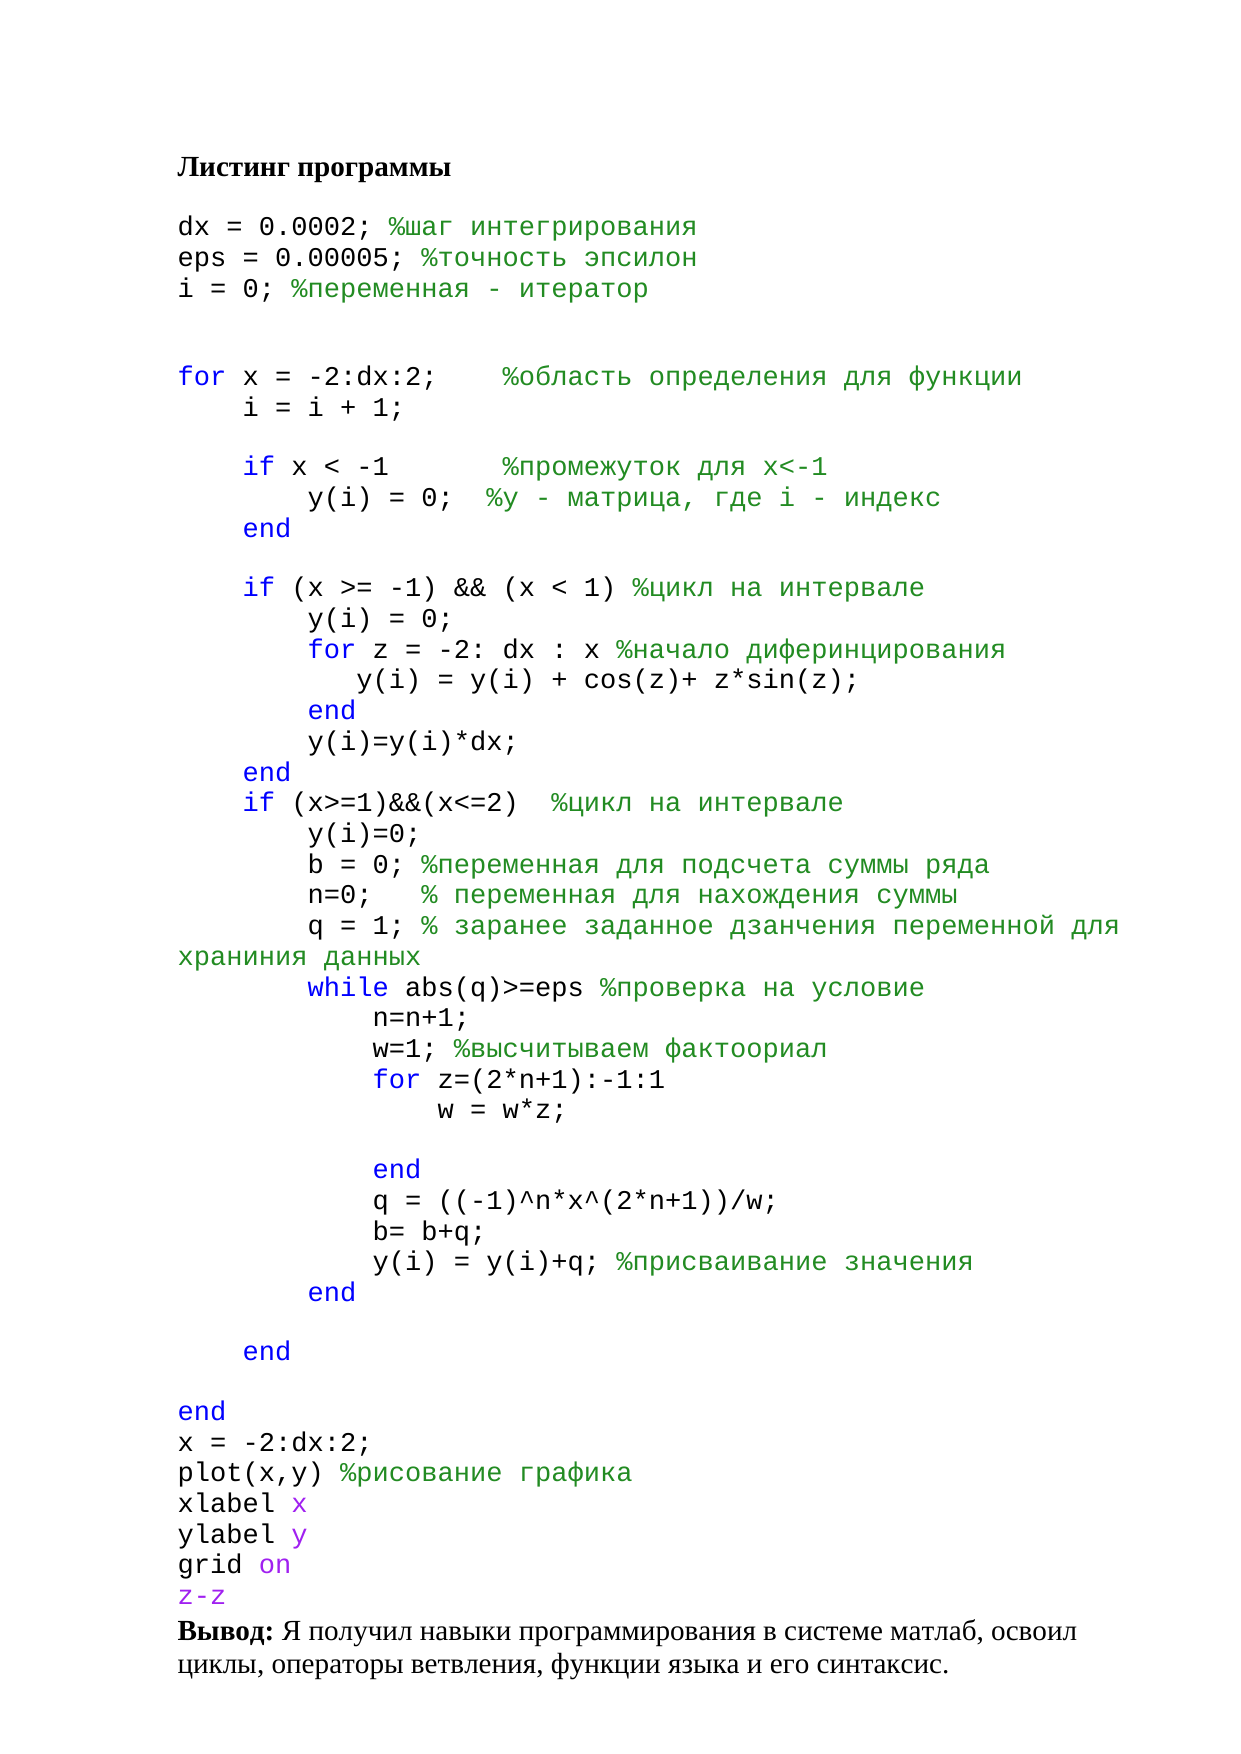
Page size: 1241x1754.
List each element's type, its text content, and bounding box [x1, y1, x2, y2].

text y(i) = 0; %y - матрица, где i - индекс [177, 484, 1152, 514]
text plot(x,y) %рисование графика [177, 1459, 1152, 1490]
text b= b+q; [177, 1217, 1152, 1248]
text q = 1; % заранее заданное дзанчения переменной для храниния данных [177, 912, 1152, 973]
text if x < -1 %промежуток для x<-1 [177, 453, 1152, 484]
text xlabel x [177, 1490, 1152, 1521]
text end [177, 1279, 1152, 1309]
text b = 0; %переменная для подсчета суммы ряда [177, 851, 1152, 881]
text Вывод: Я получил навыки программирования в системе матлаб, освоил циклы, операторы ветвления, функции языка и его синтаксис. [177, 1613, 1152, 1680]
text if (x>=1)&&(x<=2) %цикл на интервале [177, 789, 1152, 820]
text grid on [177, 1551, 1152, 1582]
text y(i) = y(i)+q; %присваивание значения [177, 1248, 1152, 1279]
text q = ((-1)^n*x^(2*n+1))/w; [177, 1187, 1152, 1217]
text z-z [177, 1582, 1152, 1613]
text end [177, 1338, 1152, 1369]
text end [177, 697, 1152, 728]
text dx = 0.0002; %шаг интегрирования [177, 213, 1152, 244]
text for z = -2: dx : x %начало диферинцирования [177, 635, 1152, 666]
text end [177, 514, 1152, 545]
text x = -2:dx:2; [177, 1428, 1152, 1459]
text i = i + 1; [177, 393, 1152, 424]
text Листинг программы [177, 149, 1152, 182]
text ylabel y [177, 1521, 1152, 1551]
text y(i) = 0; [177, 605, 1152, 635]
text end [177, 1156, 1152, 1187]
text n=0; % переменная для нахождения суммы [177, 881, 1152, 912]
text while abs(q)>=eps %проверка на условие [177, 973, 1152, 1004]
text i = 0; %переменная - итератор [177, 274, 1152, 305]
text end [177, 758, 1152, 789]
text end [177, 1398, 1152, 1428]
text for x = -2:dx:2; %область определения для функции [177, 363, 1152, 393]
text for z=(2*n+1):-1:1 [177, 1066, 1152, 1096]
text w = w*z; [177, 1096, 1152, 1127]
text w=1; %высчитываем фактоориал [177, 1035, 1152, 1066]
text eps = 0.00005; %точность эпсилон [177, 244, 1152, 274]
text y(i) = y(i) + cos(z)+ z*sin(z); [177, 666, 1152, 697]
text n=n+1; [177, 1004, 1152, 1035]
text y(i)=0; [177, 820, 1152, 851]
text y(i)=y(i)*dx; [177, 728, 1152, 758]
text if (x >= -1) && (x < 1) %цикл на интервале [177, 574, 1152, 605]
